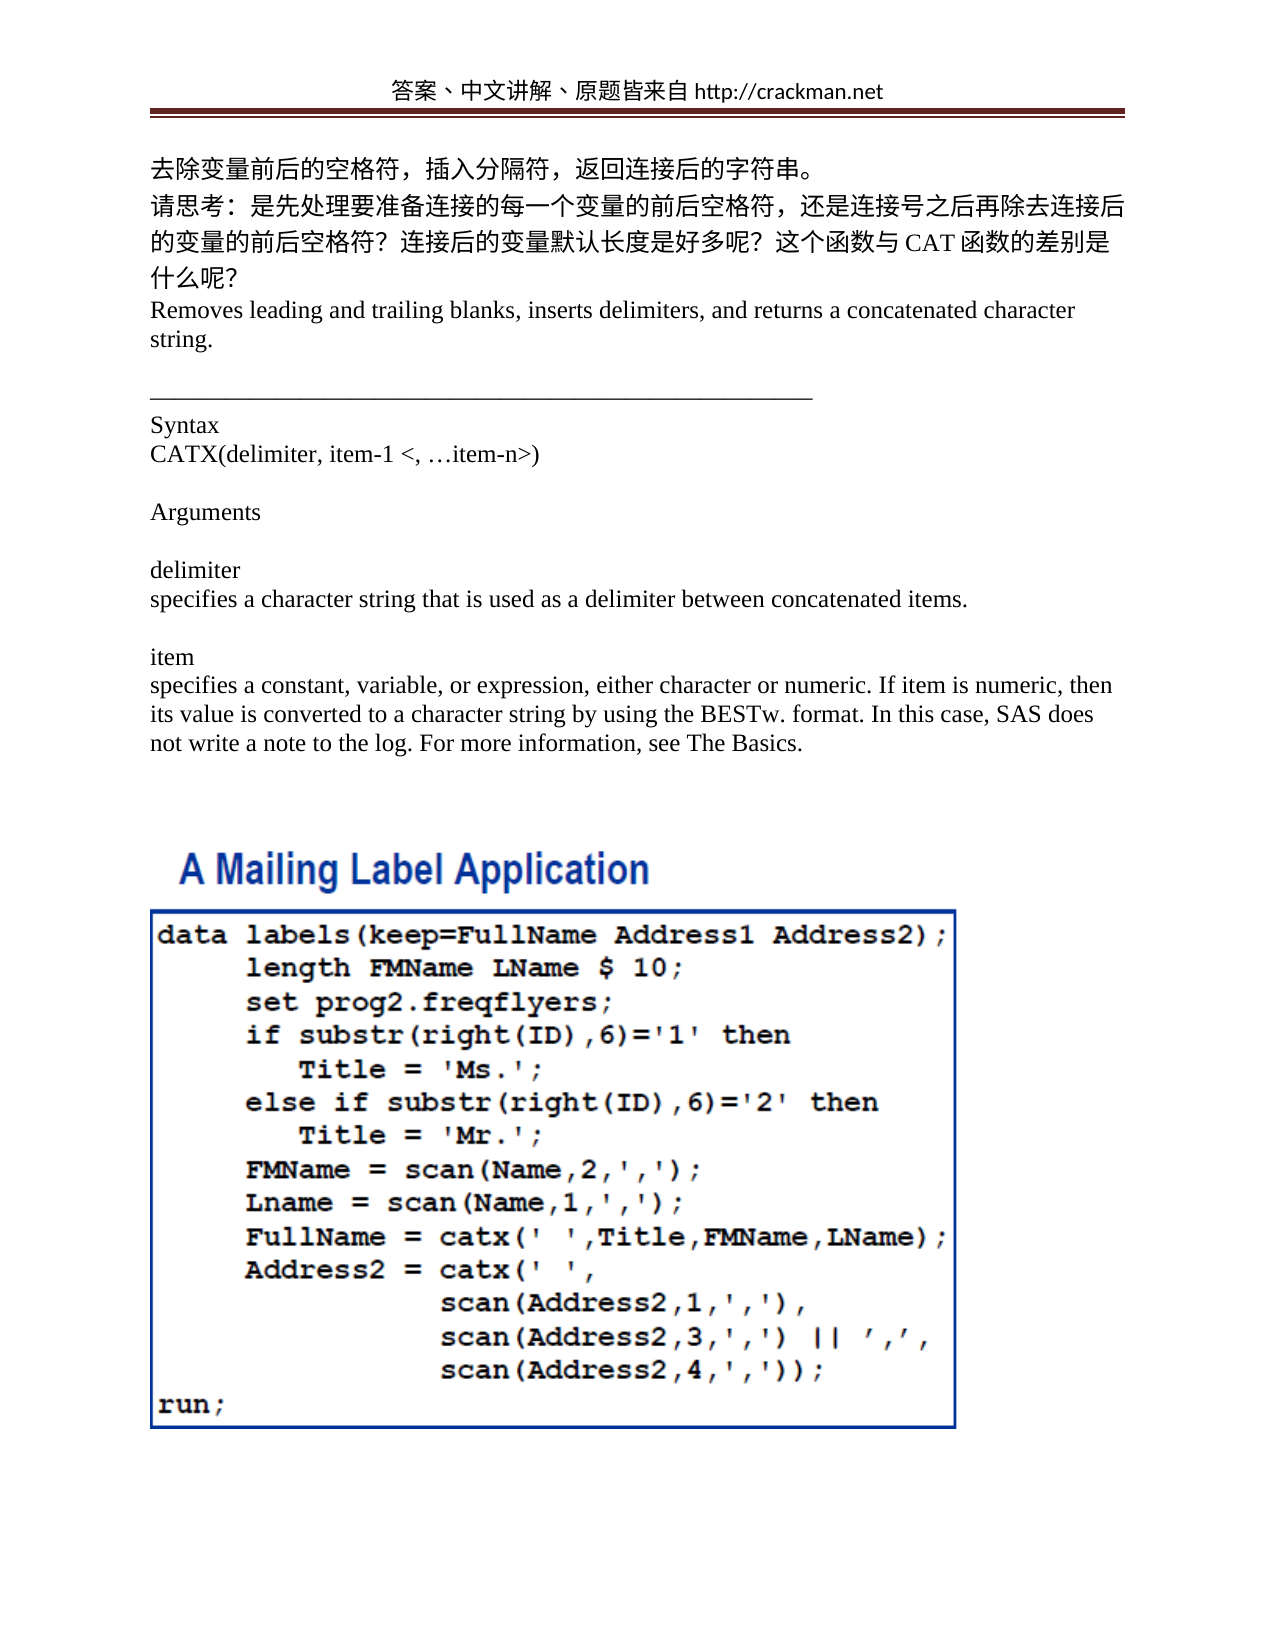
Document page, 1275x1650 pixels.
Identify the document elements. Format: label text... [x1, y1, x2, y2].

text item specifies a constant, variable, or expression, either character or numeric. If item is numeric, then its value is converted to a character string by using the BESTw. format. In this case, SAS does not write a note to the log. For more information, see The Basics. [150, 642, 1125, 757]
text delimiter specifies a character string that is used as a delimiter between concatenated items. [150, 555, 1125, 612]
text ——————————————————————————– Syntax CATX(delimiter, item-1 <, …item-n>) [150, 382, 1125, 468]
picture [150, 839, 957, 1429]
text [150, 150, 1125, 352]
text Arguments [150, 497, 1125, 526]
